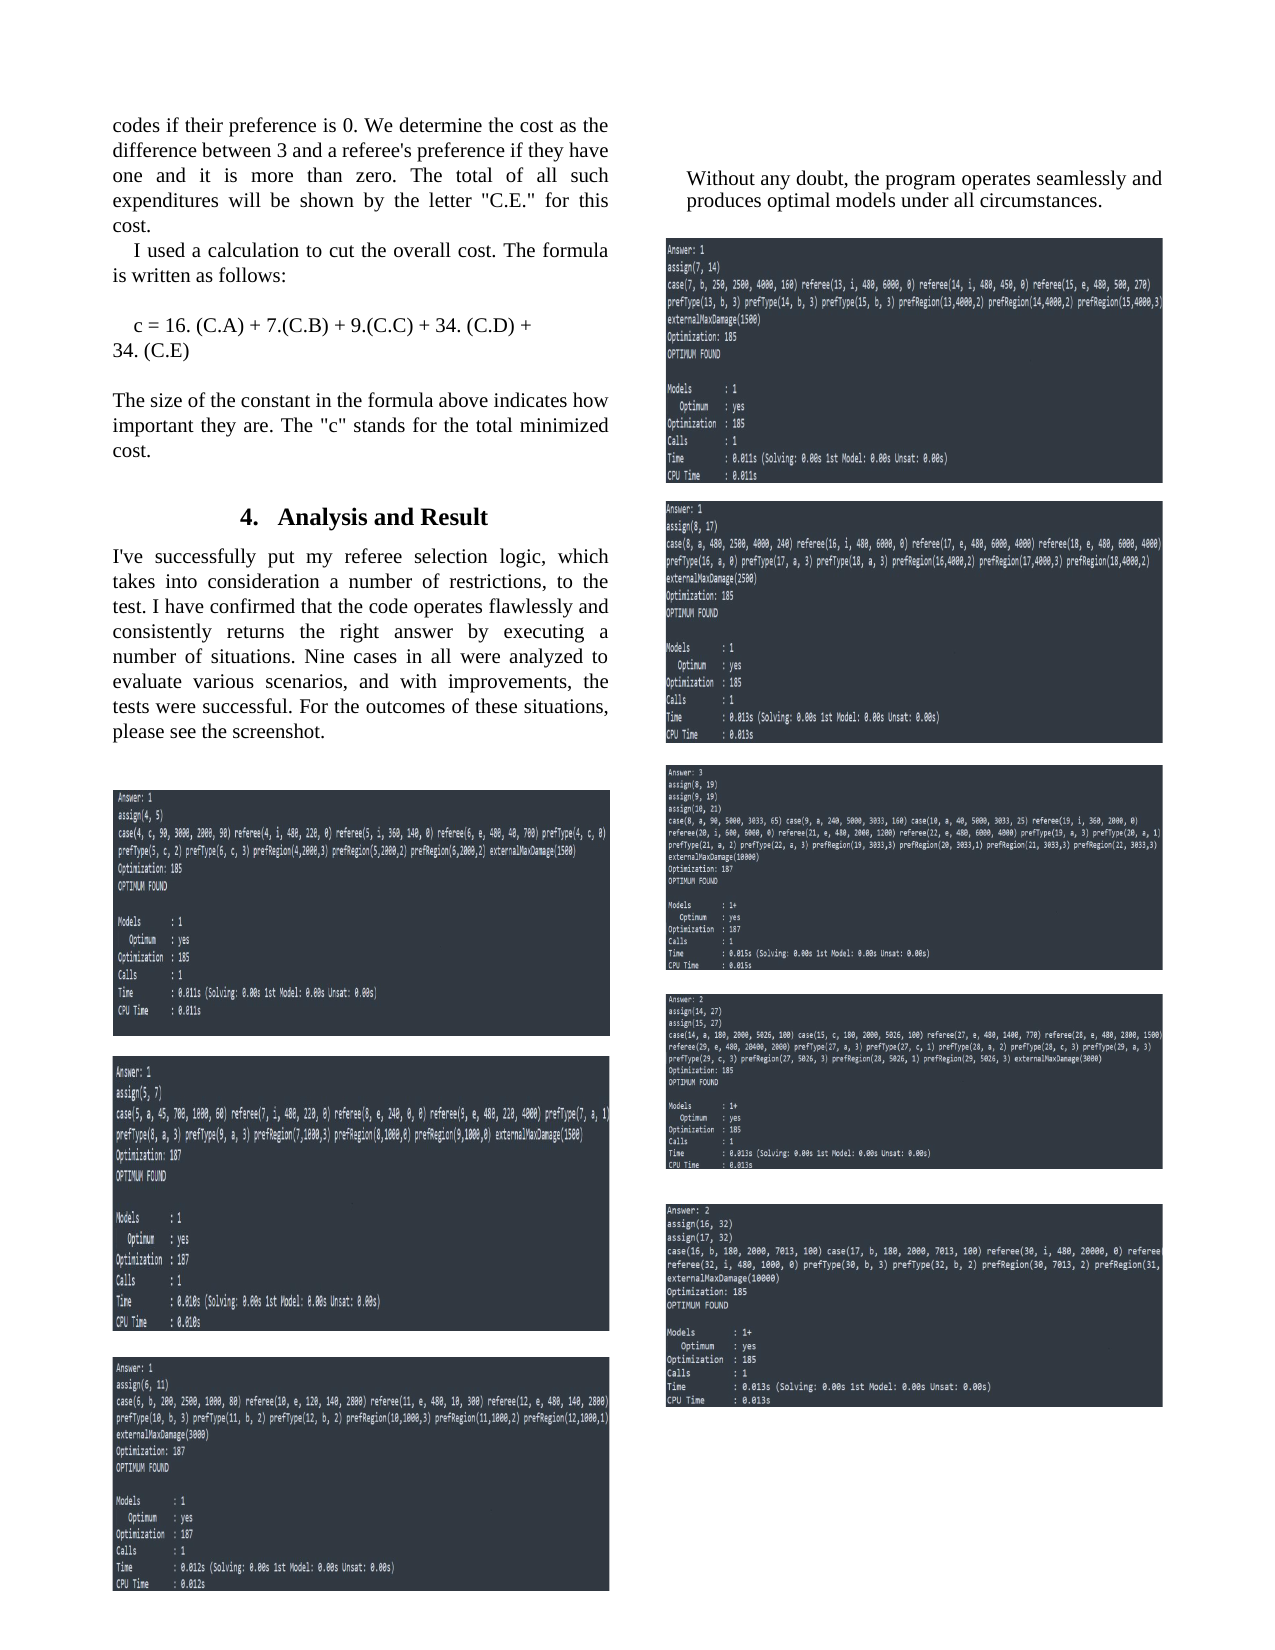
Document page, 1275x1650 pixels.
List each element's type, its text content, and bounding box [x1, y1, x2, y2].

text I've successfully put my referee selection logic, which takes into consideration a number of restrictions, to the test. I have confirmed that the code operates flawlessly and consistently returns the right answer by executing a number of situations. Nine cases in all were analyzed to evaluate various scenarios, and with improvements, the tests were successful. For the outcomes of these situations, please see the screenshot. [112, 544, 609, 744]
text The size of the constant in the formula above indicates how important they are. The "c" stands for the total minimized cost. [112, 387, 609, 462]
list Without any doubt, the program operates seamlessly and produces optimal models under all circumstances. [666, 167, 1162, 212]
text I used a calculation to cut the overall cost. The formula is written as follows: [112, 237, 609, 287]
picture [665, 501, 1163, 743]
picture [665, 765, 1163, 970]
picture [112, 1055, 610, 1331]
picture [665, 238, 1163, 483]
picture [665, 994, 1163, 1169]
subtitle Analysis and Result [119, 500, 609, 531]
picture [665, 1204, 1163, 1407]
text c = 16. (C.A) + 7.(C.B) + 9.(C.C) + 34. (C.D) + [112, 312, 609, 337]
picture [112, 1357, 610, 1591]
text 34. (C.E) [112, 337, 609, 362]
picture [113, 790, 610, 1036]
